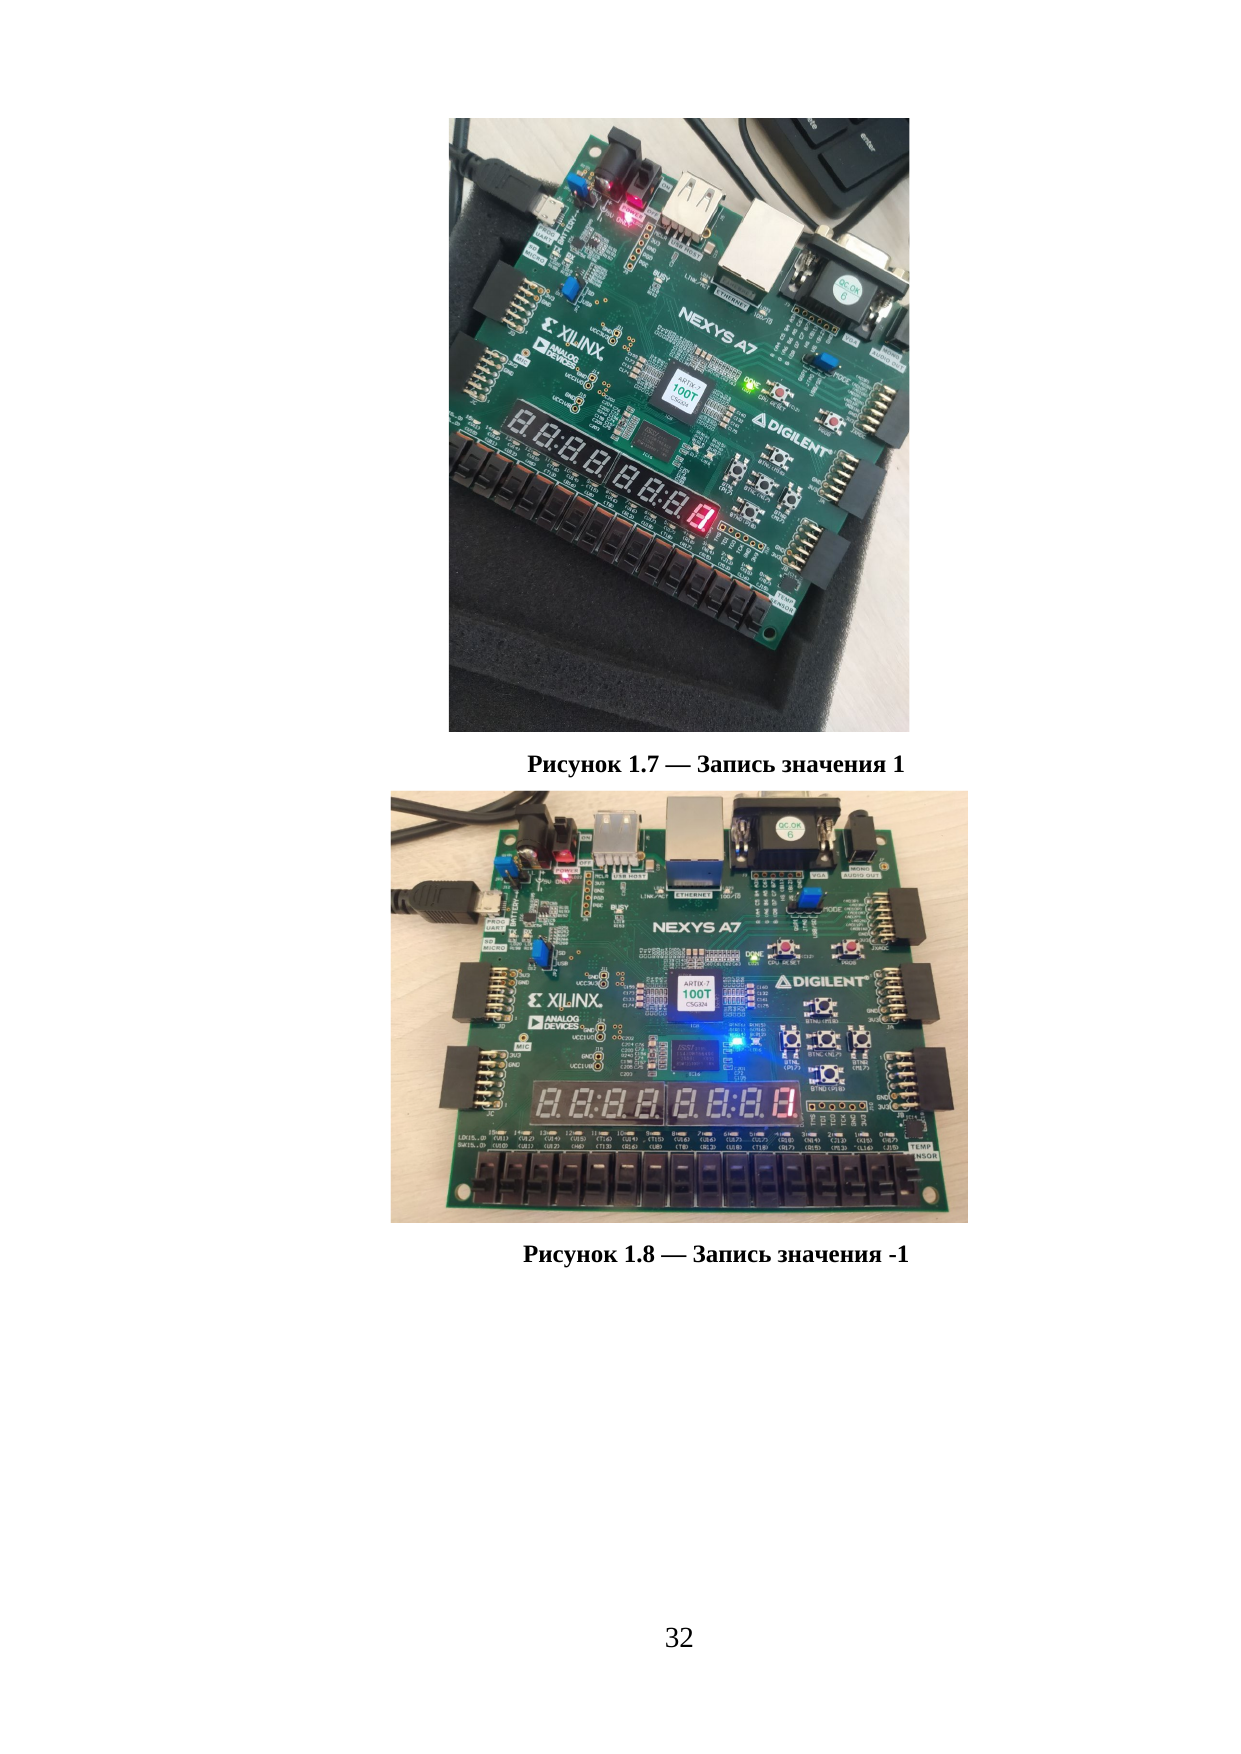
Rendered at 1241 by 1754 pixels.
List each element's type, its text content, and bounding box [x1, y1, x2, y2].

text Рисунок 1.8 — Запись значения -1 [177, 1239, 1181, 1268]
text Рисунок 1.7 — Запись значения 1 [177, 749, 1181, 778]
picture [448, 118, 910, 732]
picture [391, 791, 967, 1223]
